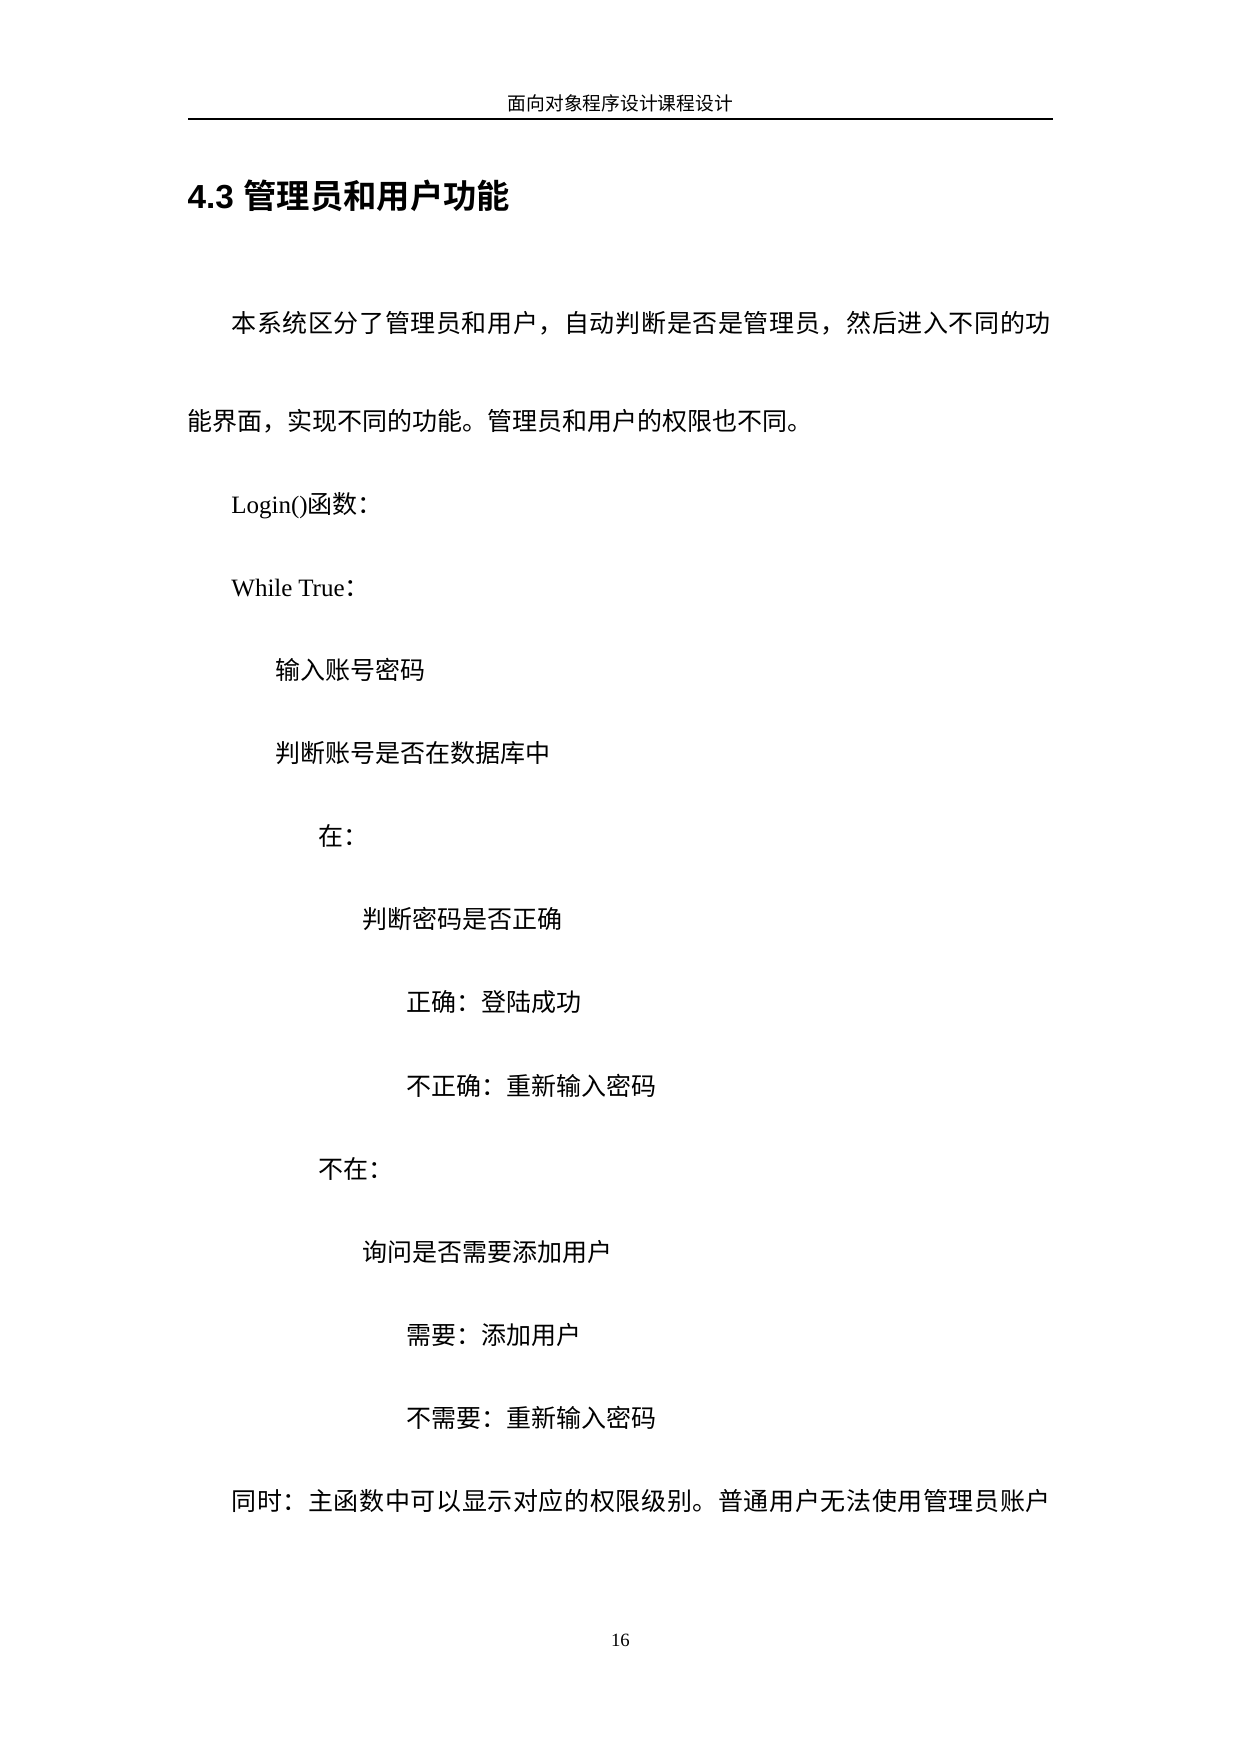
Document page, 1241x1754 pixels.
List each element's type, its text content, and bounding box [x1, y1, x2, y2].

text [187, 1467, 1053, 1532]
text 判断密码是否正确 [187, 885, 1053, 950]
text 正确：登陆成功 [187, 968, 1053, 1033]
text 不需要：重新输入密码 [187, 1384, 1053, 1449]
text 输入账号密码 [187, 636, 1053, 701]
subtitle 4.3 管理员和用户功能 [187, 162, 1053, 227]
text 询问是否需要添加用户 [187, 1218, 1053, 1283]
text 不在： [187, 1135, 1053, 1200]
text 需要：添加用户 [187, 1301, 1053, 1366]
text Login()函数： [187, 470, 1053, 535]
text While True： [187, 553, 1053, 618]
text 在： [187, 802, 1053, 867]
text 不正确：重新输入密码 [187, 1052, 1053, 1117]
text 判断账号是否在数据库中 [187, 719, 1053, 784]
text 本系统区分了管理员和用户，自动判断是否是管理员，然后进入不同的功能界面，实现不同的功能。管理员和用户的权限也不同。 [187, 289, 1053, 452]
